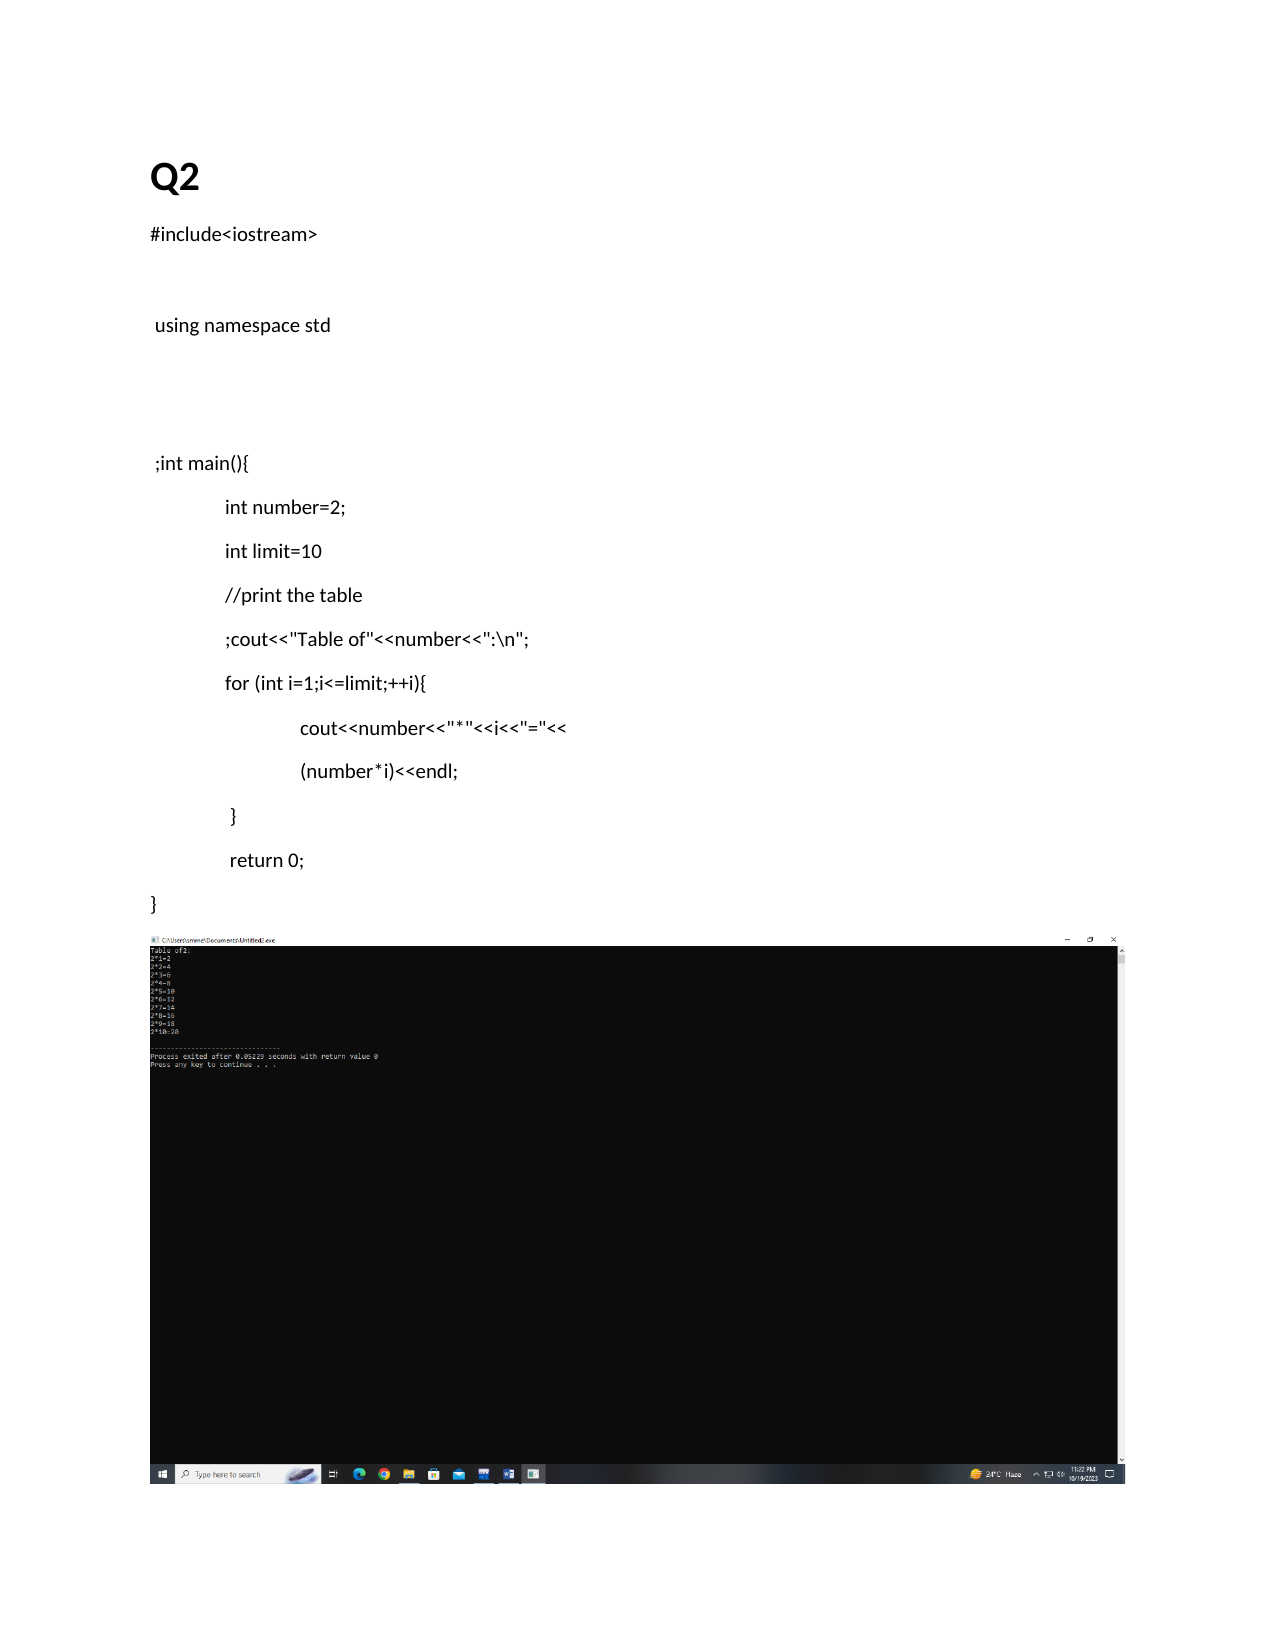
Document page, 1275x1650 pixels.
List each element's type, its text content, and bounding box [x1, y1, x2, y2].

text ;int main(){ [150, 450, 1125, 476]
text for (int i=1;i<=limit;++i){ [150, 671, 1125, 696]
text int number=2; [150, 494, 1125, 520]
text int limit=10 [150, 538, 1125, 564]
text ;cout<<"Table of"<<number<<":\n"; [150, 627, 1125, 652]
text } [150, 803, 1125, 828]
text } [150, 891, 1125, 916]
text using namespace std [150, 312, 1125, 338]
picture [150, 935, 1125, 1484]
text //print the table [150, 582, 1125, 608]
text #include<iostream> [150, 222, 1125, 247]
text (number*i)<<endl; [150, 759, 1125, 784]
text return 0; [150, 847, 1125, 872]
text cout<<number<<"*"<<i<<"="<< [150, 715, 1125, 740]
text Q2 [150, 150, 1125, 201]
